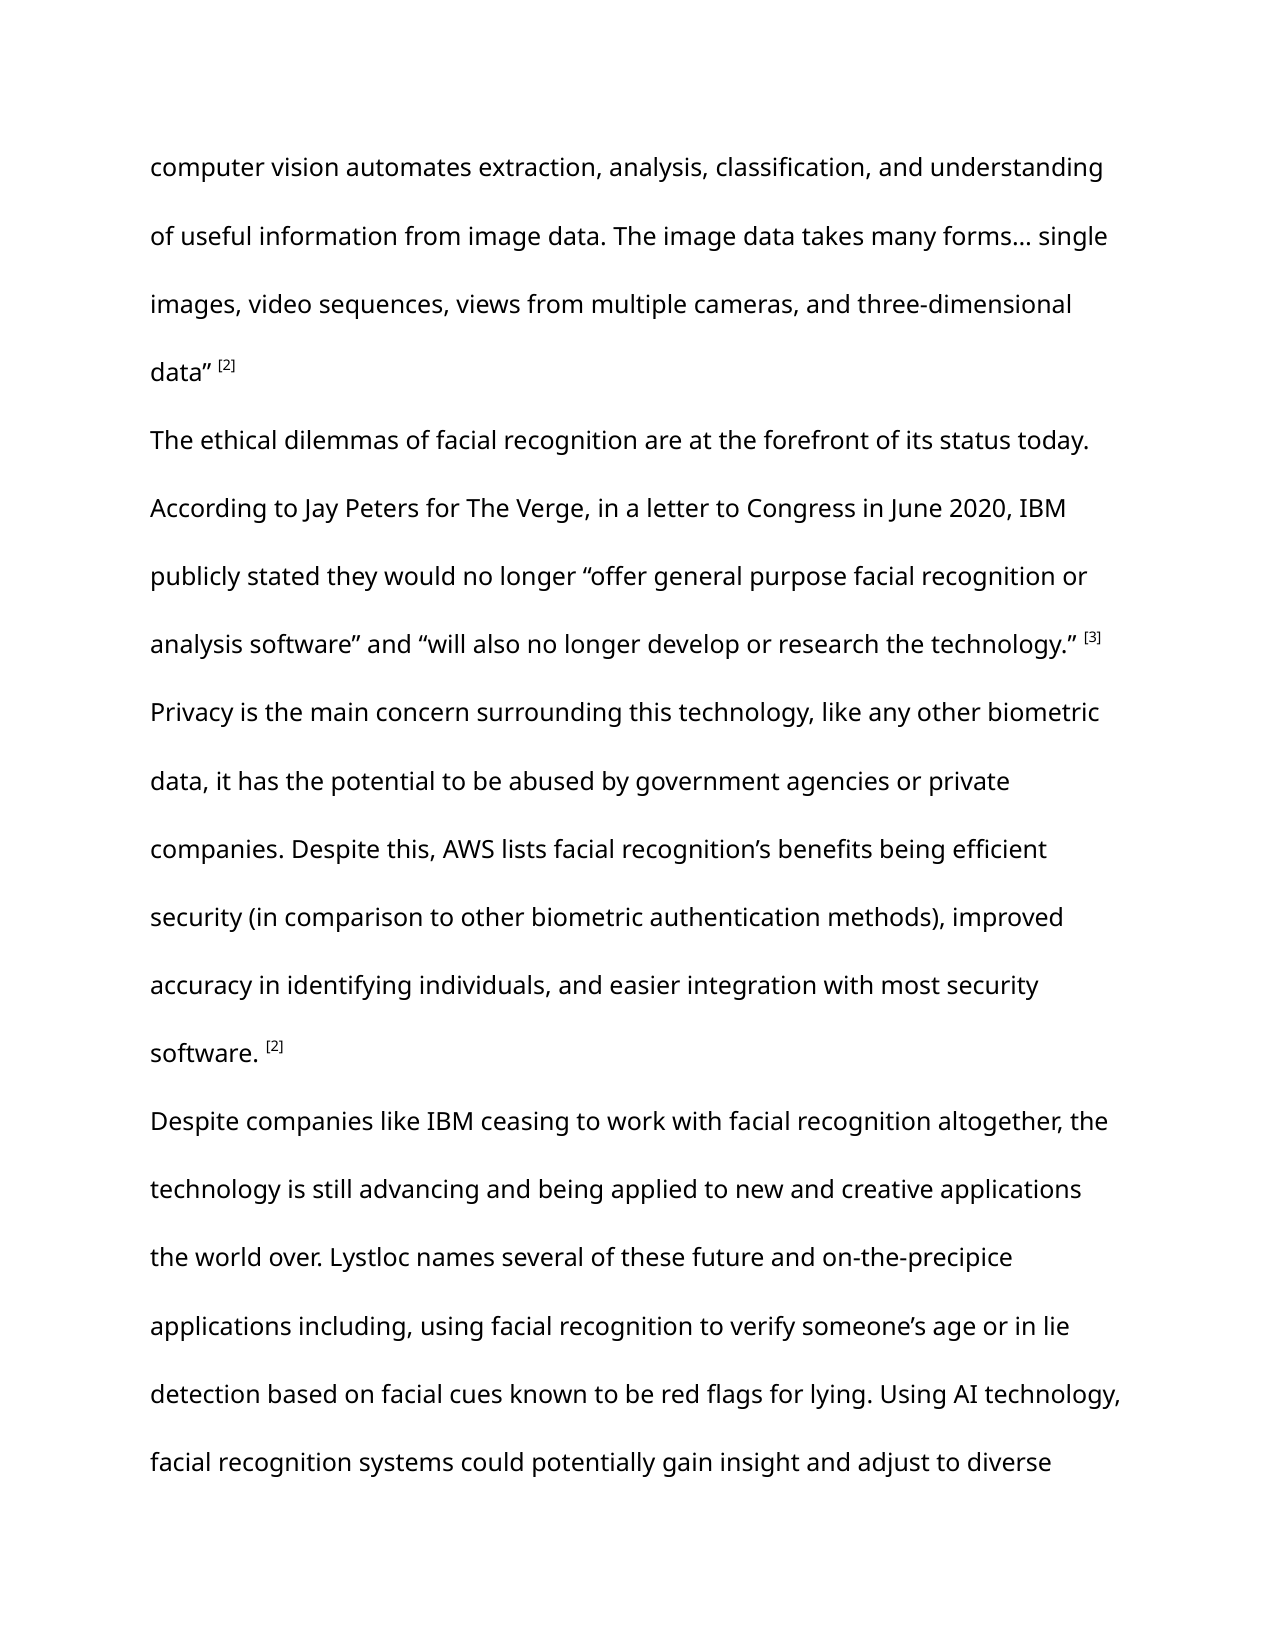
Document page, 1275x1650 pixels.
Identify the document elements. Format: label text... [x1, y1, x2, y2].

text The ethical dilemmas of facial recognition are at the forefront of its status today. According to Jay Peters for The Verge, in a letter to Congress in June 2020, IBM publicly stated they would no longer “offer general purpose facial recognition or analysis software” and “will also no longer develop or research the technology.” [3] Privacy is the main concern surrounding this technology, like any other biometric data, it has the potential to be abused by government agencies or private companies. Despite this, AWS lists facial recognition’s benefits being efficient security (in comparison to other biometric authentication methods), improved accuracy in identifying individuals, and easier integration with most security software. [2] [150, 422, 1125, 1070]
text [150, 1104, 1125, 1478]
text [150, 150, 1125, 388]
